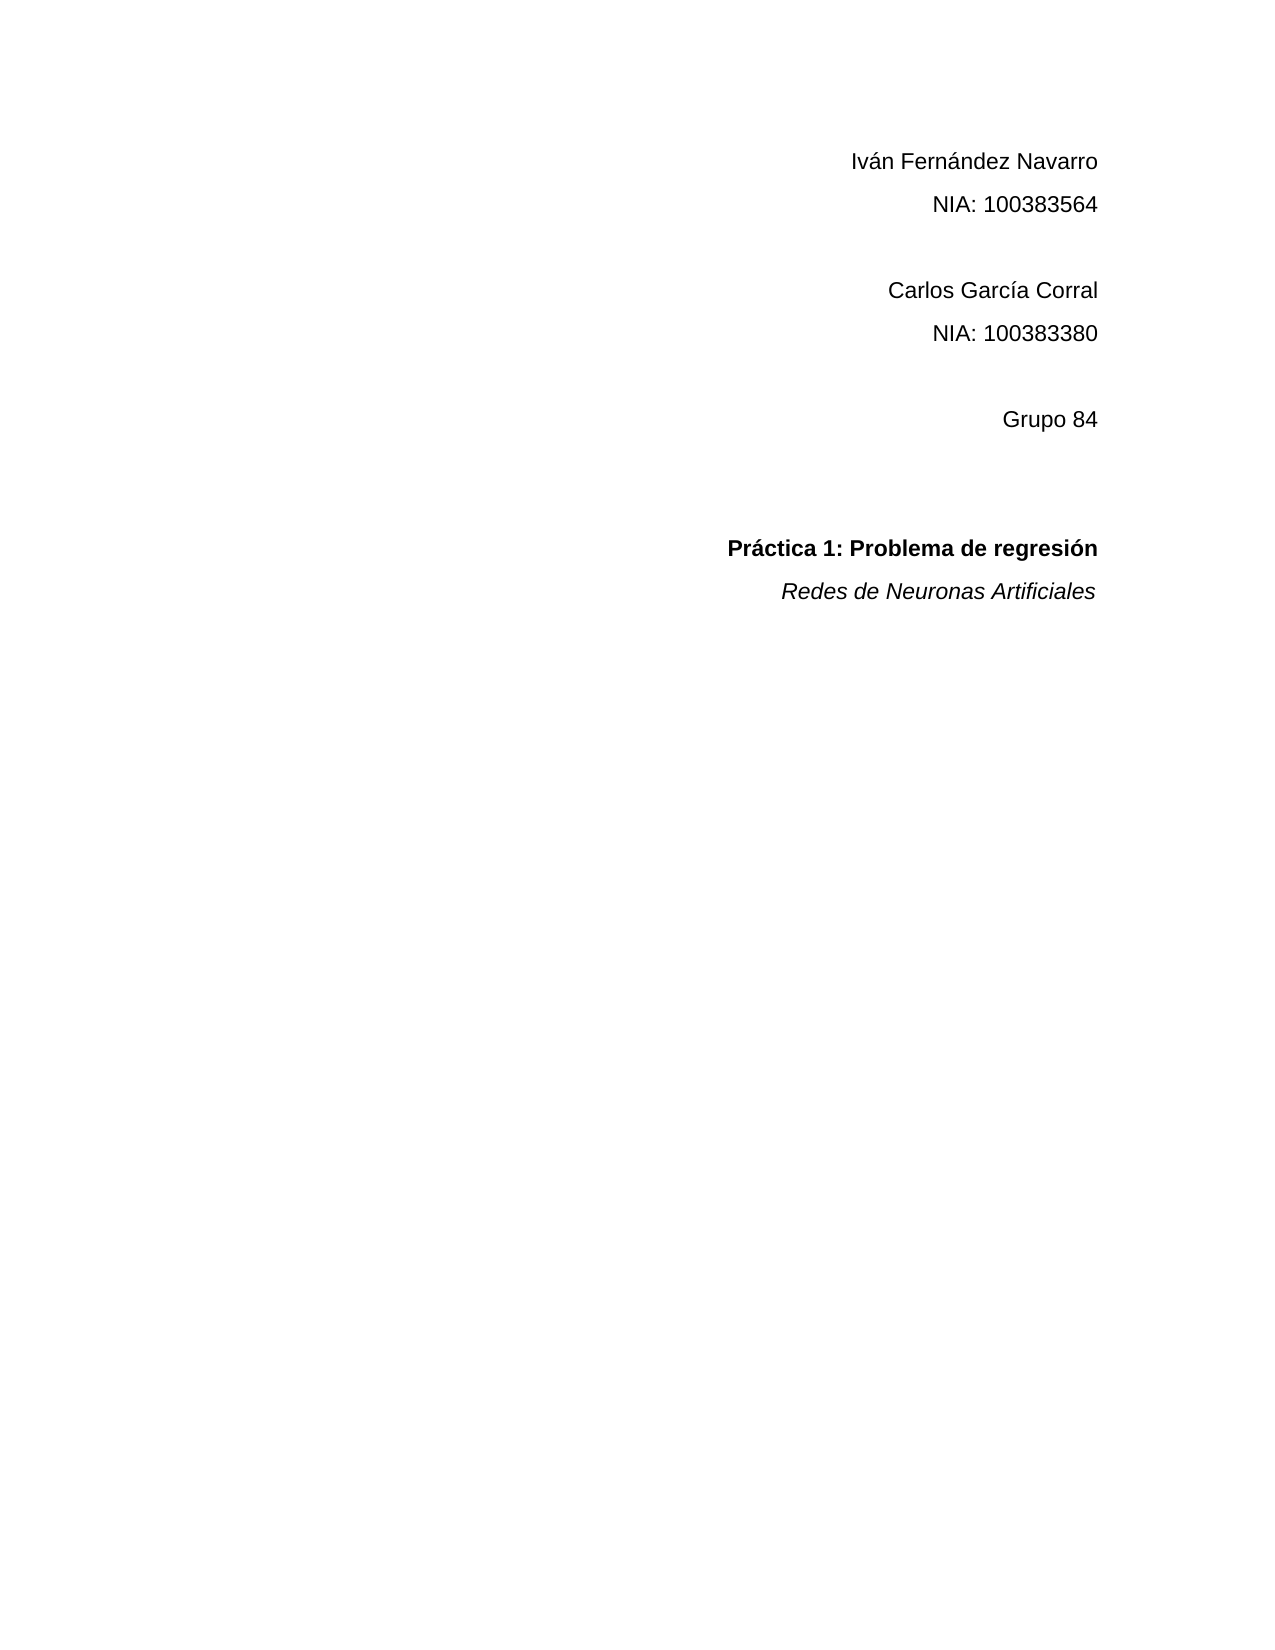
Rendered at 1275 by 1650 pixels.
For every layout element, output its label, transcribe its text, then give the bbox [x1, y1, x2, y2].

text NIA: 100383380 [177, 320, 1098, 346]
text Práctica 1: Problema de regresión [177, 535, 1098, 561]
text Iván Fernández Navarro [177, 148, 1098, 174]
text NIA: 100383564 [177, 191, 1098, 217]
text Carlos García Corral [177, 277, 1098, 303]
text Grupo 84 [177, 406, 1098, 432]
text Redes de Neuronas Artificiales [177, 578, 1098, 604]
